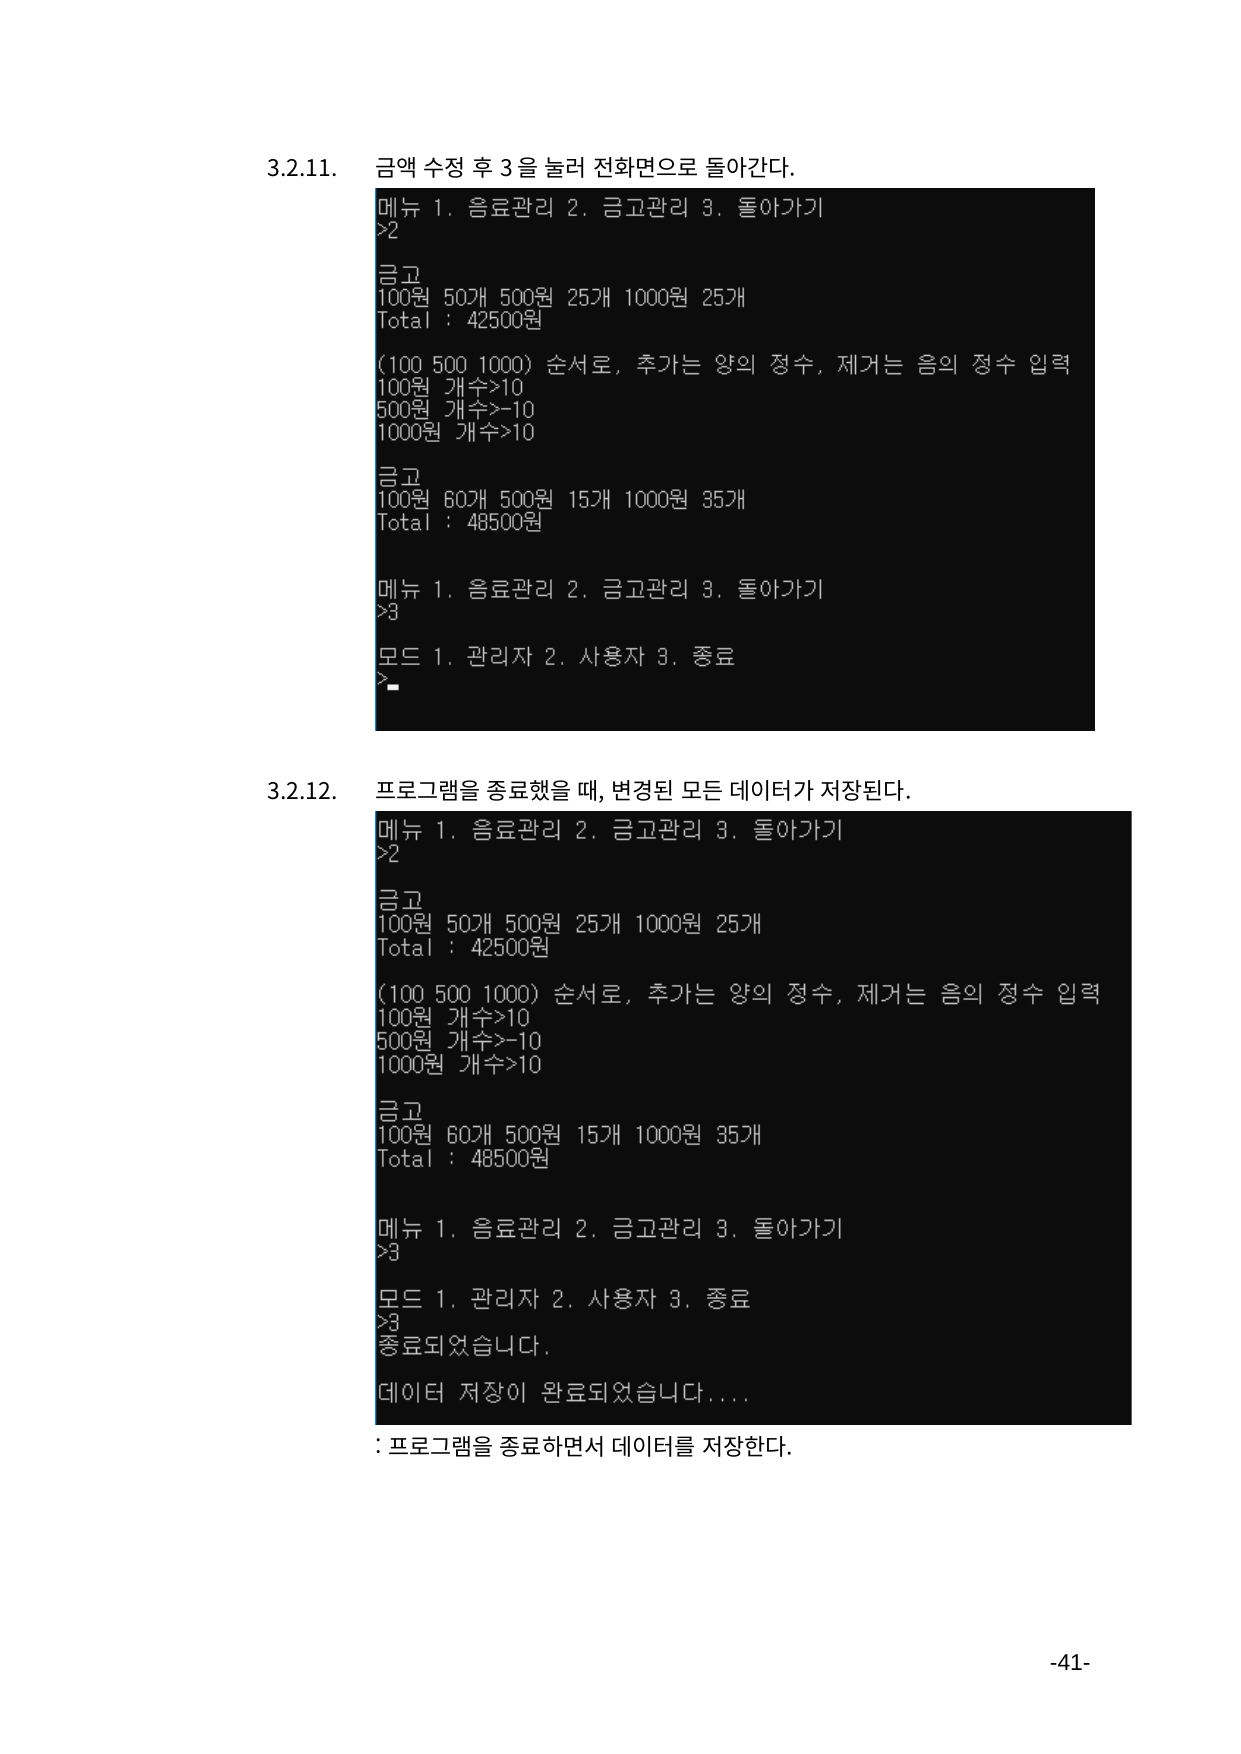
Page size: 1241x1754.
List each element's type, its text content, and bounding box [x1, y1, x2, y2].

picture [375, 811, 1132, 1425]
text : 프로그램을 종료하면서 데이터를 저장한다. [375, 1428, 1090, 1462]
subtitle 금액 수정 후 3을 눌러 전화면으로 돌아간다. [337, 150, 1090, 183]
picture [375, 188, 1095, 731]
subtitle 프로그램을 종료했을 때, 변경된 모든 데이터가 저장된다. [337, 773, 1090, 806]
